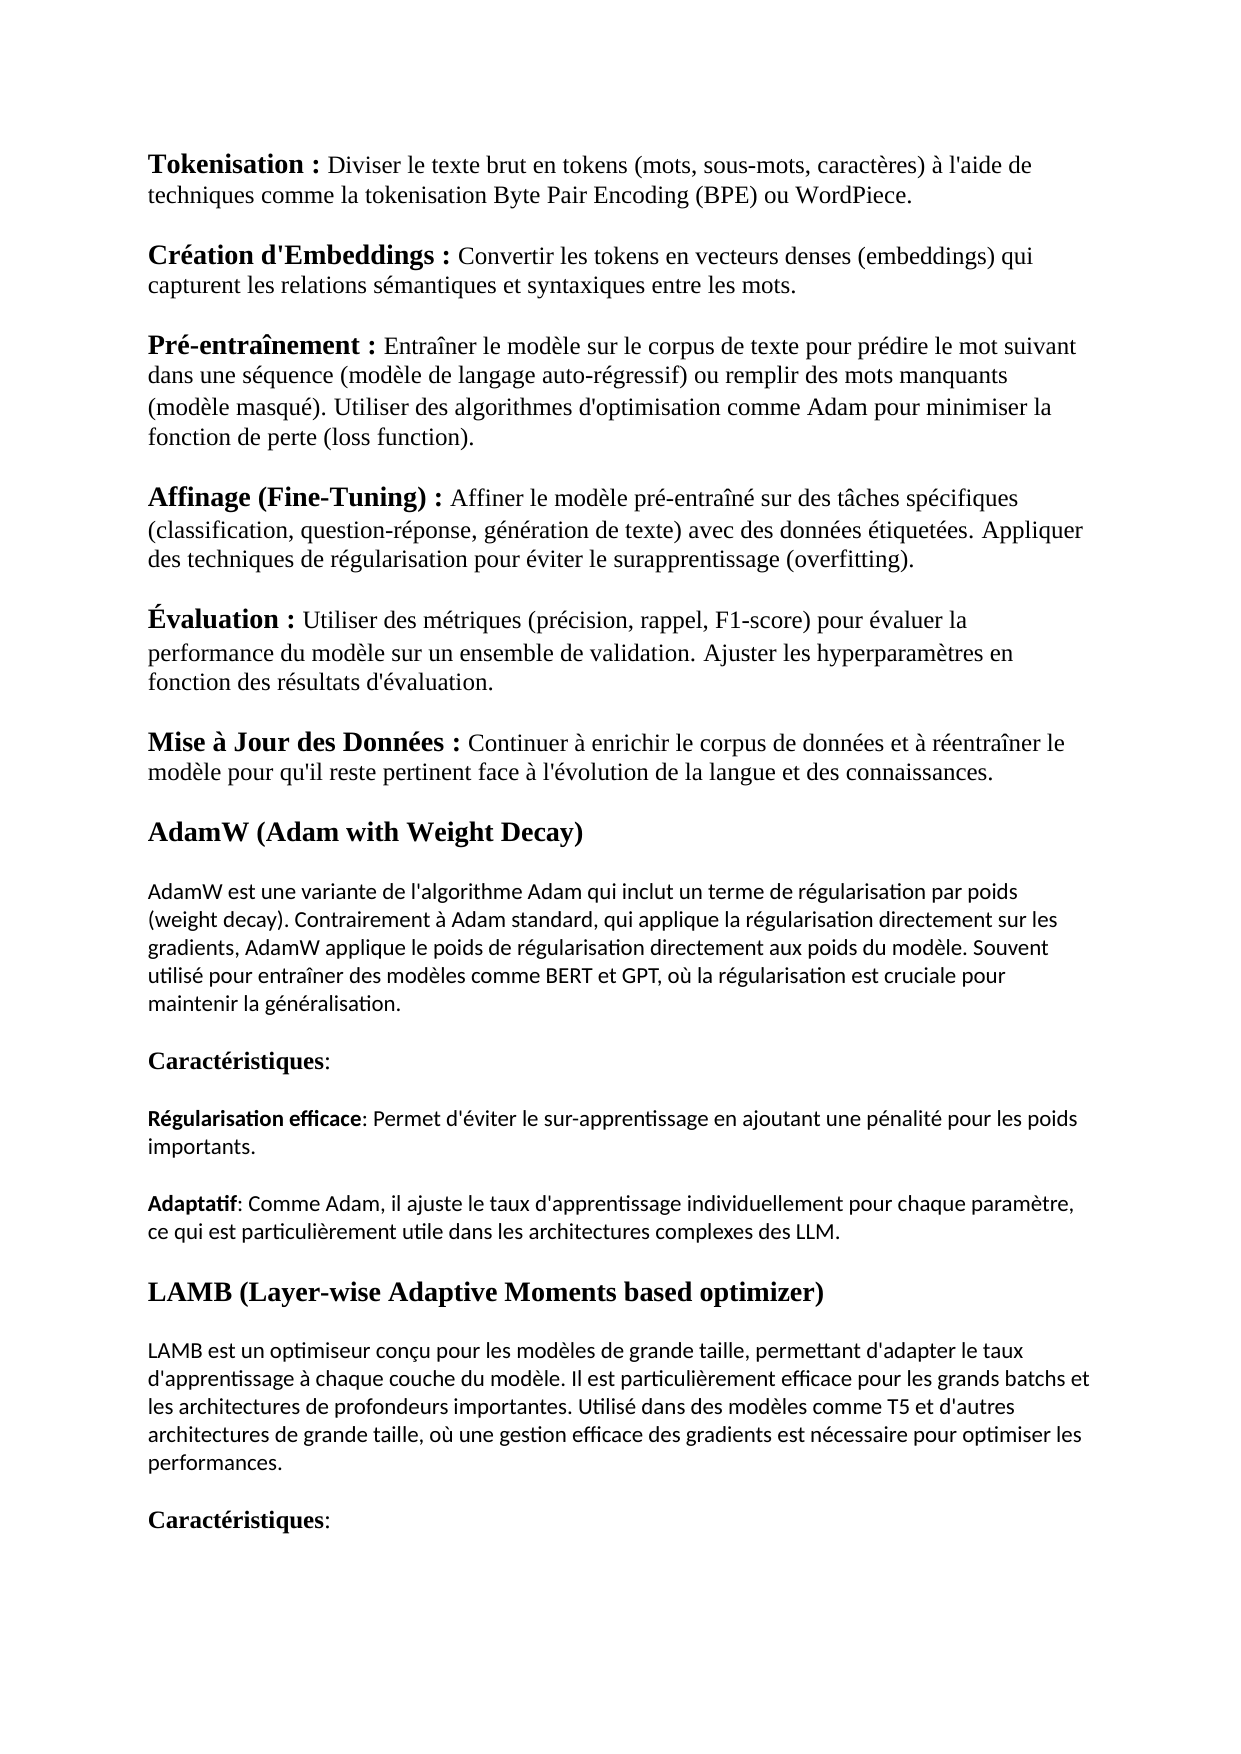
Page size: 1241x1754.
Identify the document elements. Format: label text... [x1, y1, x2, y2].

text Tokenisation : Diviser le texte brut en tokens (mots, sous-mots, caractères) à l'aide de techniques comme la tokenisation Byte Pair Encoding (BPE) ou WordPiece. [148, 148, 1093, 209]
text Caractéristiques: [148, 1046, 1093, 1075]
text Caractéristiques: [148, 1505, 1093, 1534]
text Régularisation efficace: Permet d'éviter le sur-apprentissage en ajoutant une pénalité pour les poids importants. [148, 1104, 1093, 1160]
text Mise à Jour des Données : Continuer à enrichir le corpus de données et à réentraîner le modèle pour qu'il reste pertinent face à l'évolution de la langue et des connaissances. [148, 725, 1093, 786]
text Création d'Embeddings : Convertir les tokens en vecteurs denses (embeddings) qui capturent les relations sémantiques et syntaxiques entre les mots. [148, 238, 1093, 299]
text LAMB est un optimiseur conçu pour les modèles de grande taille, permettant d'adapter le taux d'apprentissage à chaque couche du modèle. Il est particulièrement efficace pour les grands batchs et les architectures de profondeurs importantes. Utilisé dans des modèles comme T5 et d'autres architectures de grande taille, où une gestion efficace des gradients est nécessaire pour optimiser les performances. [148, 1336, 1093, 1476]
text Évaluation : Utiliser des métriques (précision, rappel, F1-score) pour évaluer la performance du modèle sur un ensemble de validation. Ajuster les hyperparamètres en fonction des résultats d'évaluation. [148, 602, 1093, 696]
text Affinage (Fine-Tuning) : Affiner le modèle pré-entraîné sur des tâches spécifiques (classification, question-réponse, génération de texte) avec des données étiquetées. Appliquer des techniques de régularisation pour éviter le surapprentissage (overfitting). [148, 480, 1093, 573]
subtitle LAMB (Layer-wise Adaptive Moments based optimizer) [148, 1274, 1093, 1307]
text Pré-entraînement : Entraîner le modèle sur le corpus de texte pour prédire le mot suivant dans une séquence (modèle de langage auto-régressif) ou remplir des mots manquants (modèle masqué). Utiliser des algorithmes d'optimisation comme Adam pour minimiser la fonction de perte (loss function). [148, 328, 1093, 451]
text Adaptatif: Comme Adam, il ajuste le taux d'apprentissage individuellement pour chaque paramètre, ce qui est particulièrement utile dans les architectures complexes des LLM. [148, 1189, 1093, 1245]
text AdamW est une variante de l'algorithme Adam qui inclut un terme de régularisation par poids (weight decay). Contrairement à Adam standard, qui applique la régularisation directement sur les gradients, AdamW applique le poids de régularisation directement aux poids du modèle. Souvent utilisé pour entraîner des modèles comme BERT et GPT, où la régularisation est cruciale pour maintenir la généralisation. [148, 877, 1093, 1017]
subtitle AdamW (Adam with Weight Decay) [148, 815, 1093, 848]
